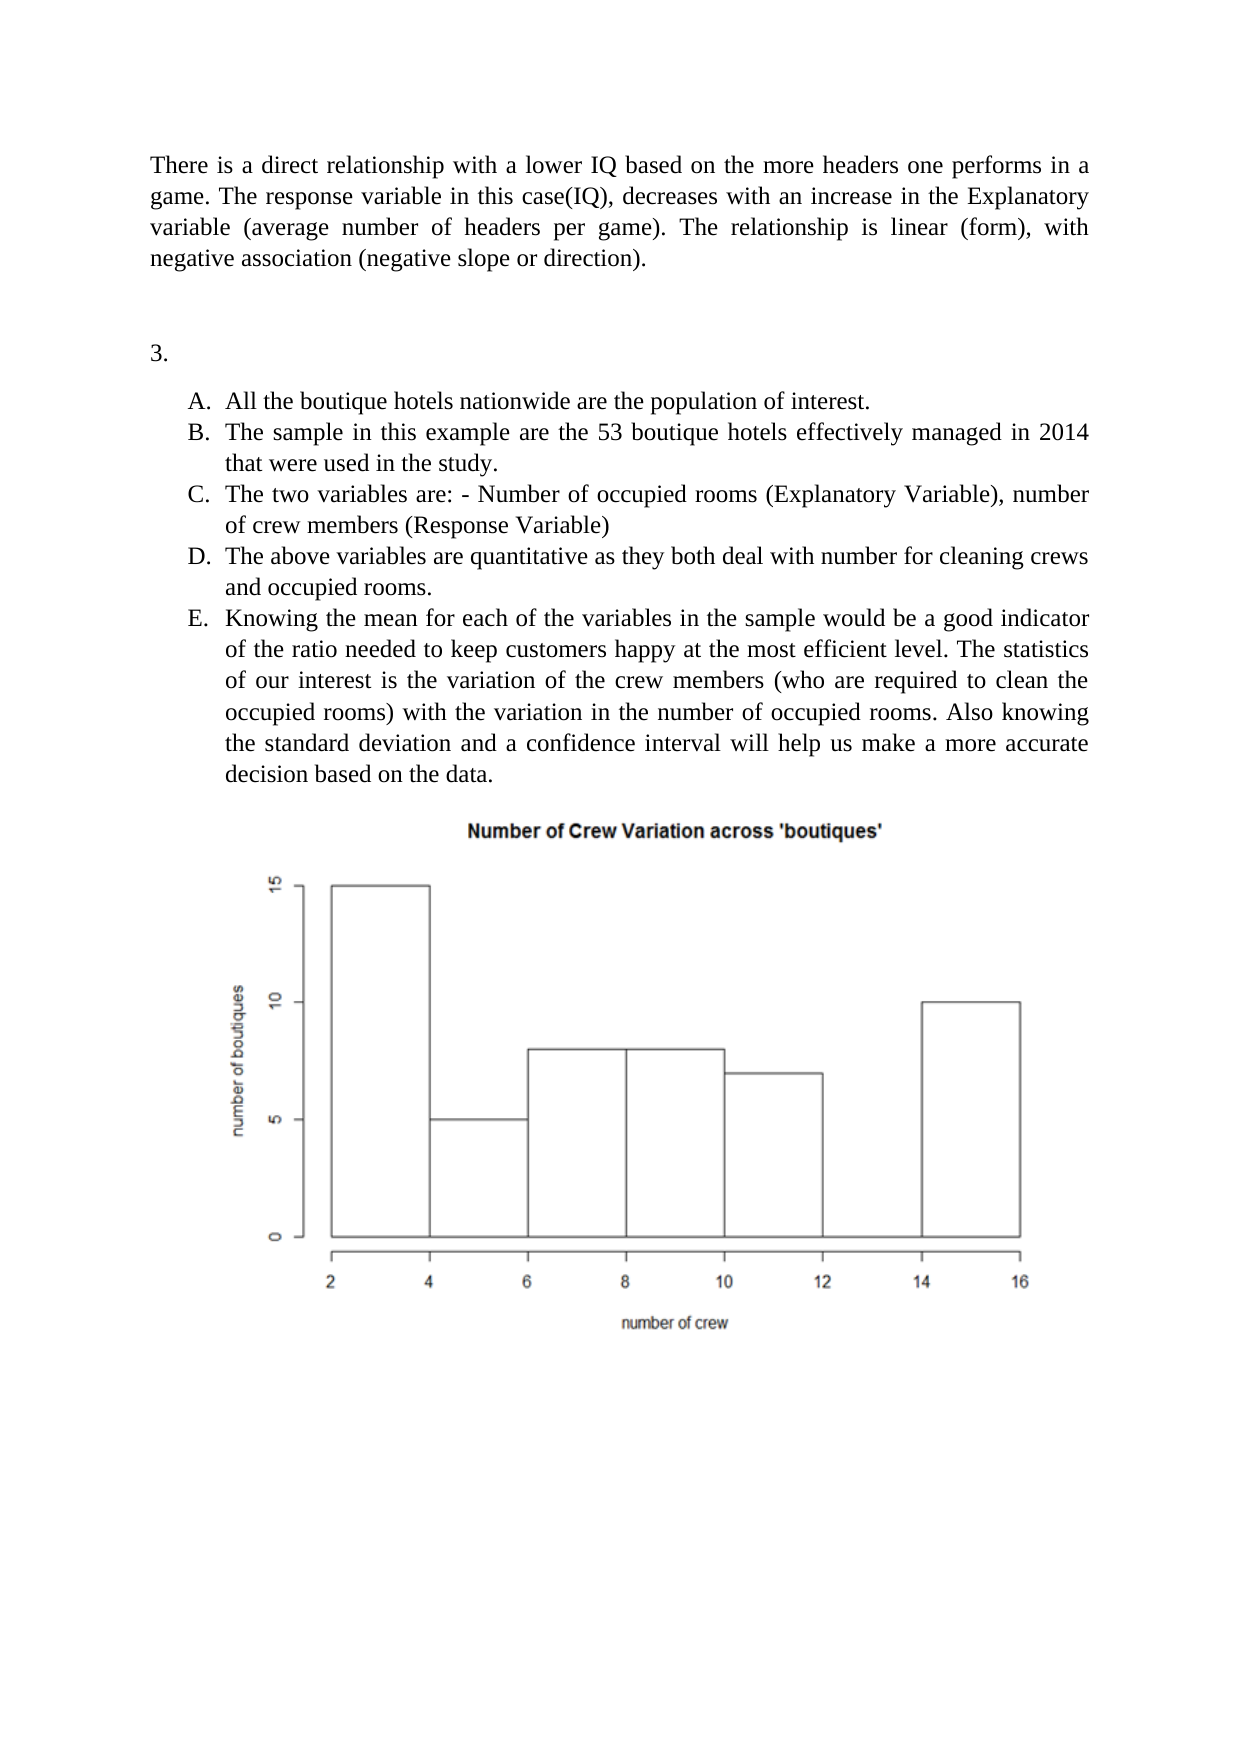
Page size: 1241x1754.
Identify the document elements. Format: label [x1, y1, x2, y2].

picture [225, 789, 1088, 1354]
